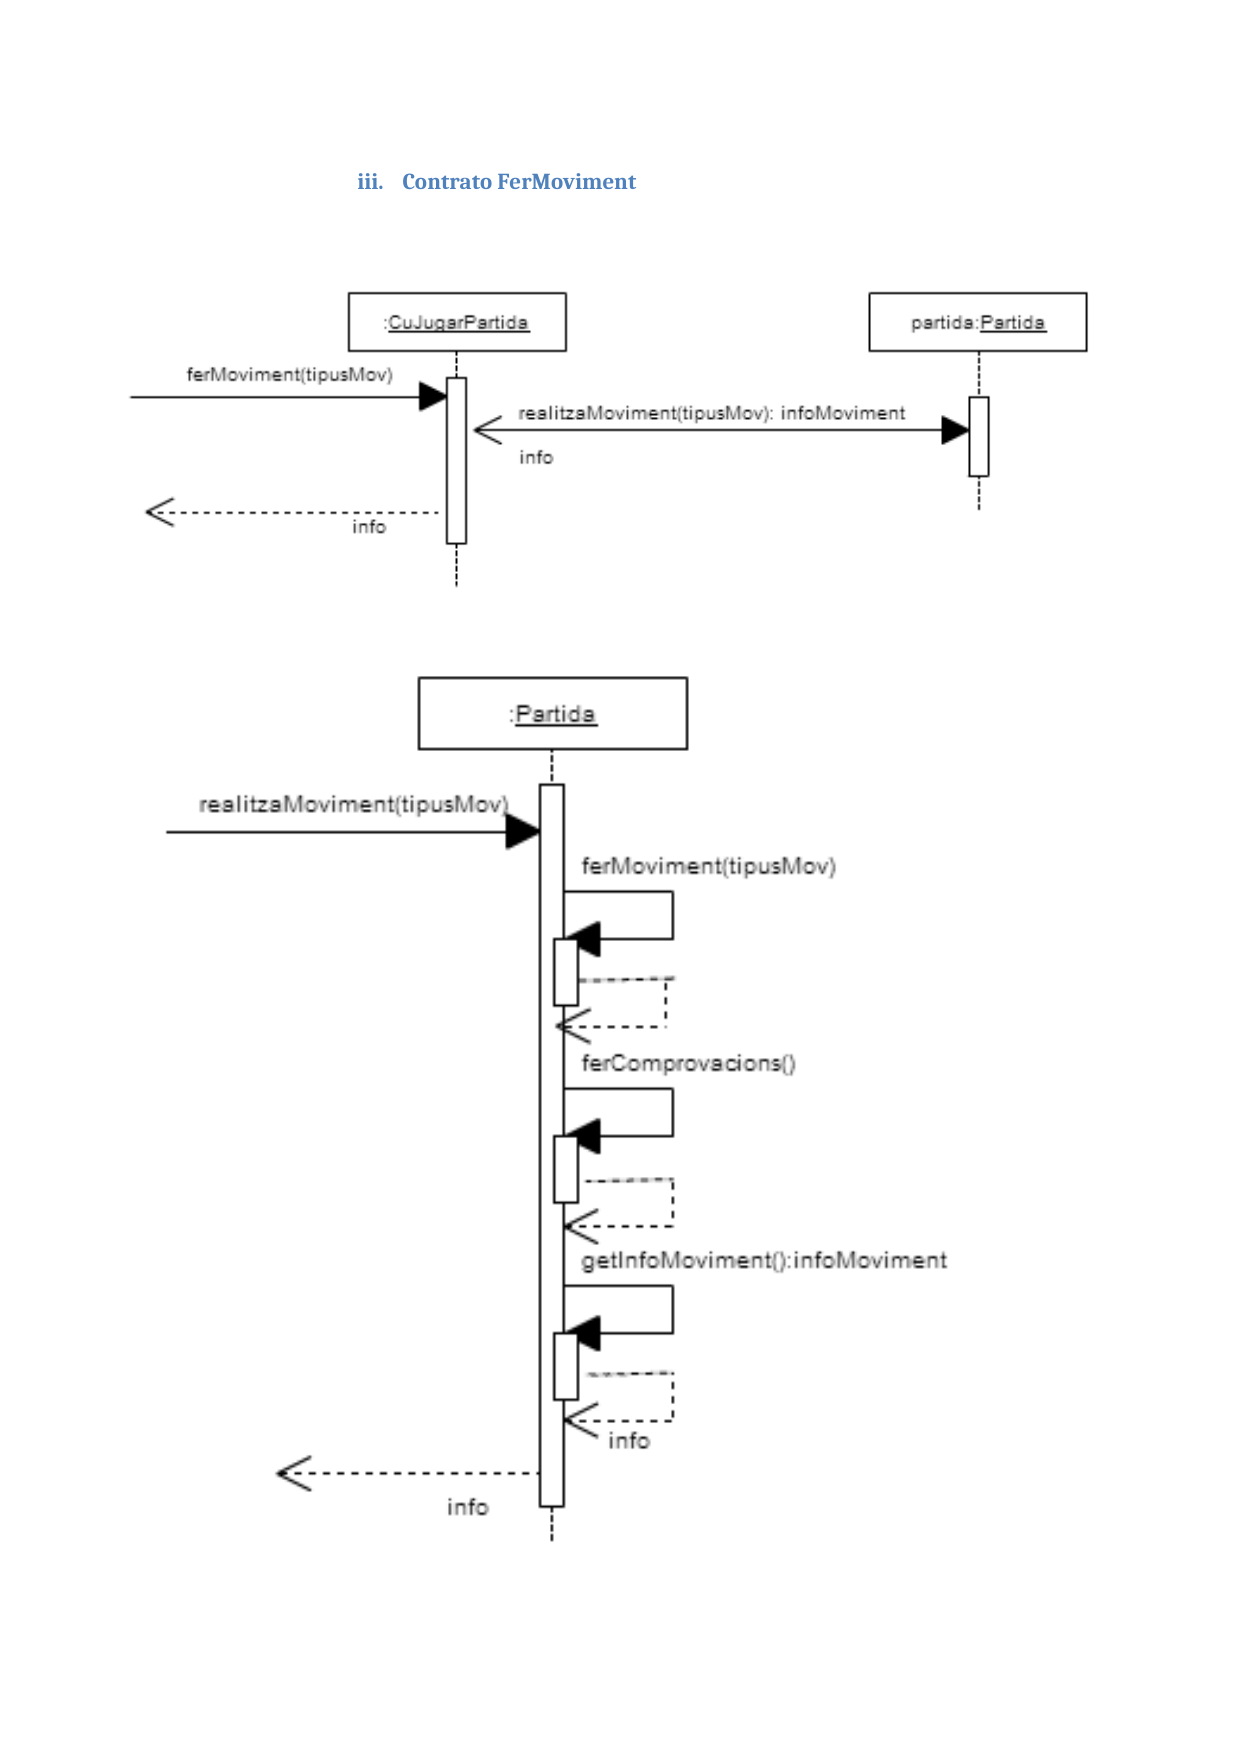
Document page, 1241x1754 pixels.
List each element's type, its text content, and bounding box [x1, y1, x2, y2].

picture [91, 231, 1138, 1575]
subtitle Contrato FerMoviment [383, 168, 1063, 195]
